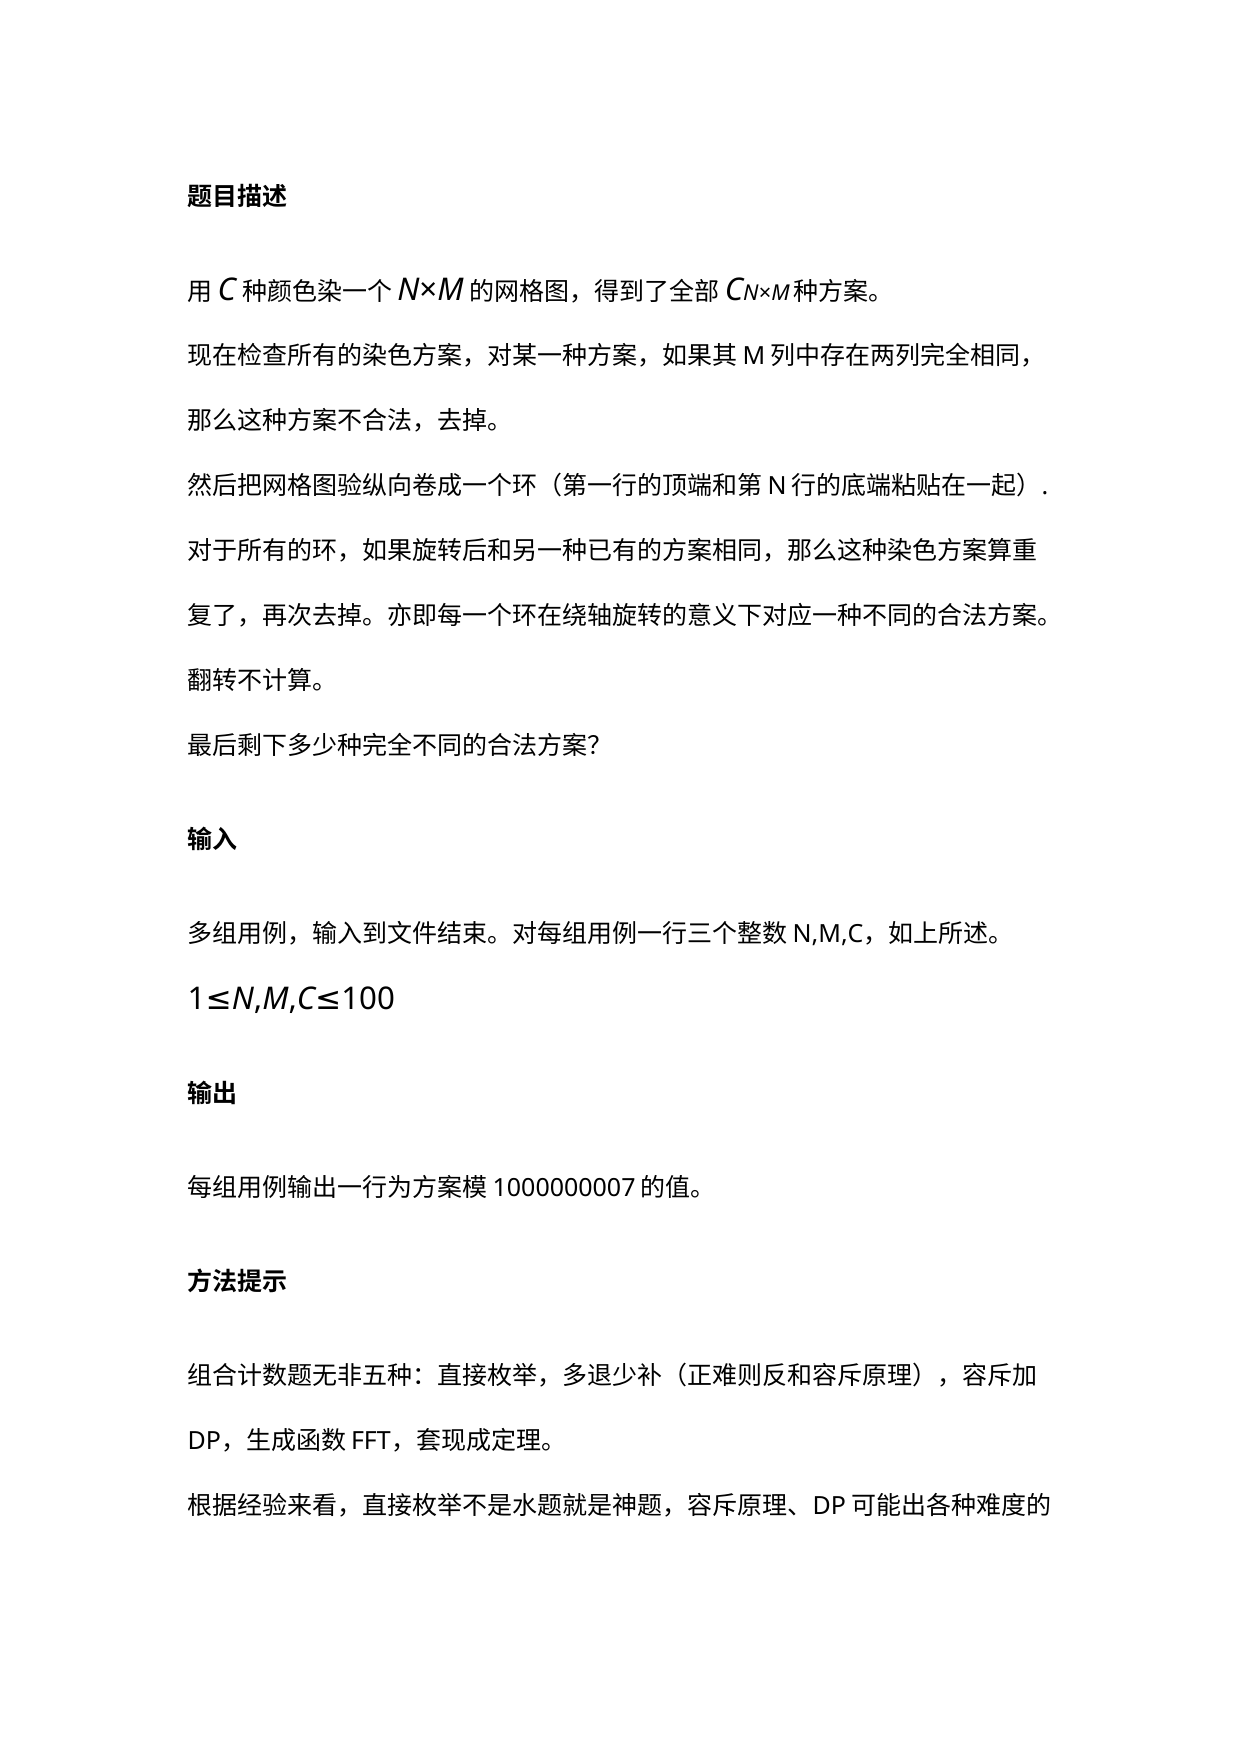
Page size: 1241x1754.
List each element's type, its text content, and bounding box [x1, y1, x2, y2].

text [187, 1341, 1053, 1536]
text 多组用例，输入到文件结束。对每组用例一行三个整数N,M,C，如上所述。 1≤N,M,C≤100 [187, 899, 1053, 1029]
text 方法提示 [187, 1247, 1053, 1312]
text 输入 [187, 805, 1053, 870]
text 题目描述 [187, 162, 1053, 227]
text 输出 [187, 1059, 1053, 1124]
text 用C种颜色染一个N×M的网格图，得到了全部CN×M种方案。 现在检查所有的染色方案，对某一种方案，如果其M列中存在两列完全相同，那么这种方案不合法，去掉。 然后把网格图验纵向卷成一个环（第一行的顶端和第N行的底端粘贴在一起）. 对于所有的环，如果旋转后和另一种已有的方案相同，那么这种染色方案算重复了，再次去掉。亦即每一个环在绕轴旋转的意义下对应一种不同的合法方案。 翻转不计算。 最后剩下多少种完全不同的合法方案？ [187, 256, 1053, 776]
text 每组用例输出一行为方案模1000000007的值。 [187, 1153, 1053, 1218]
